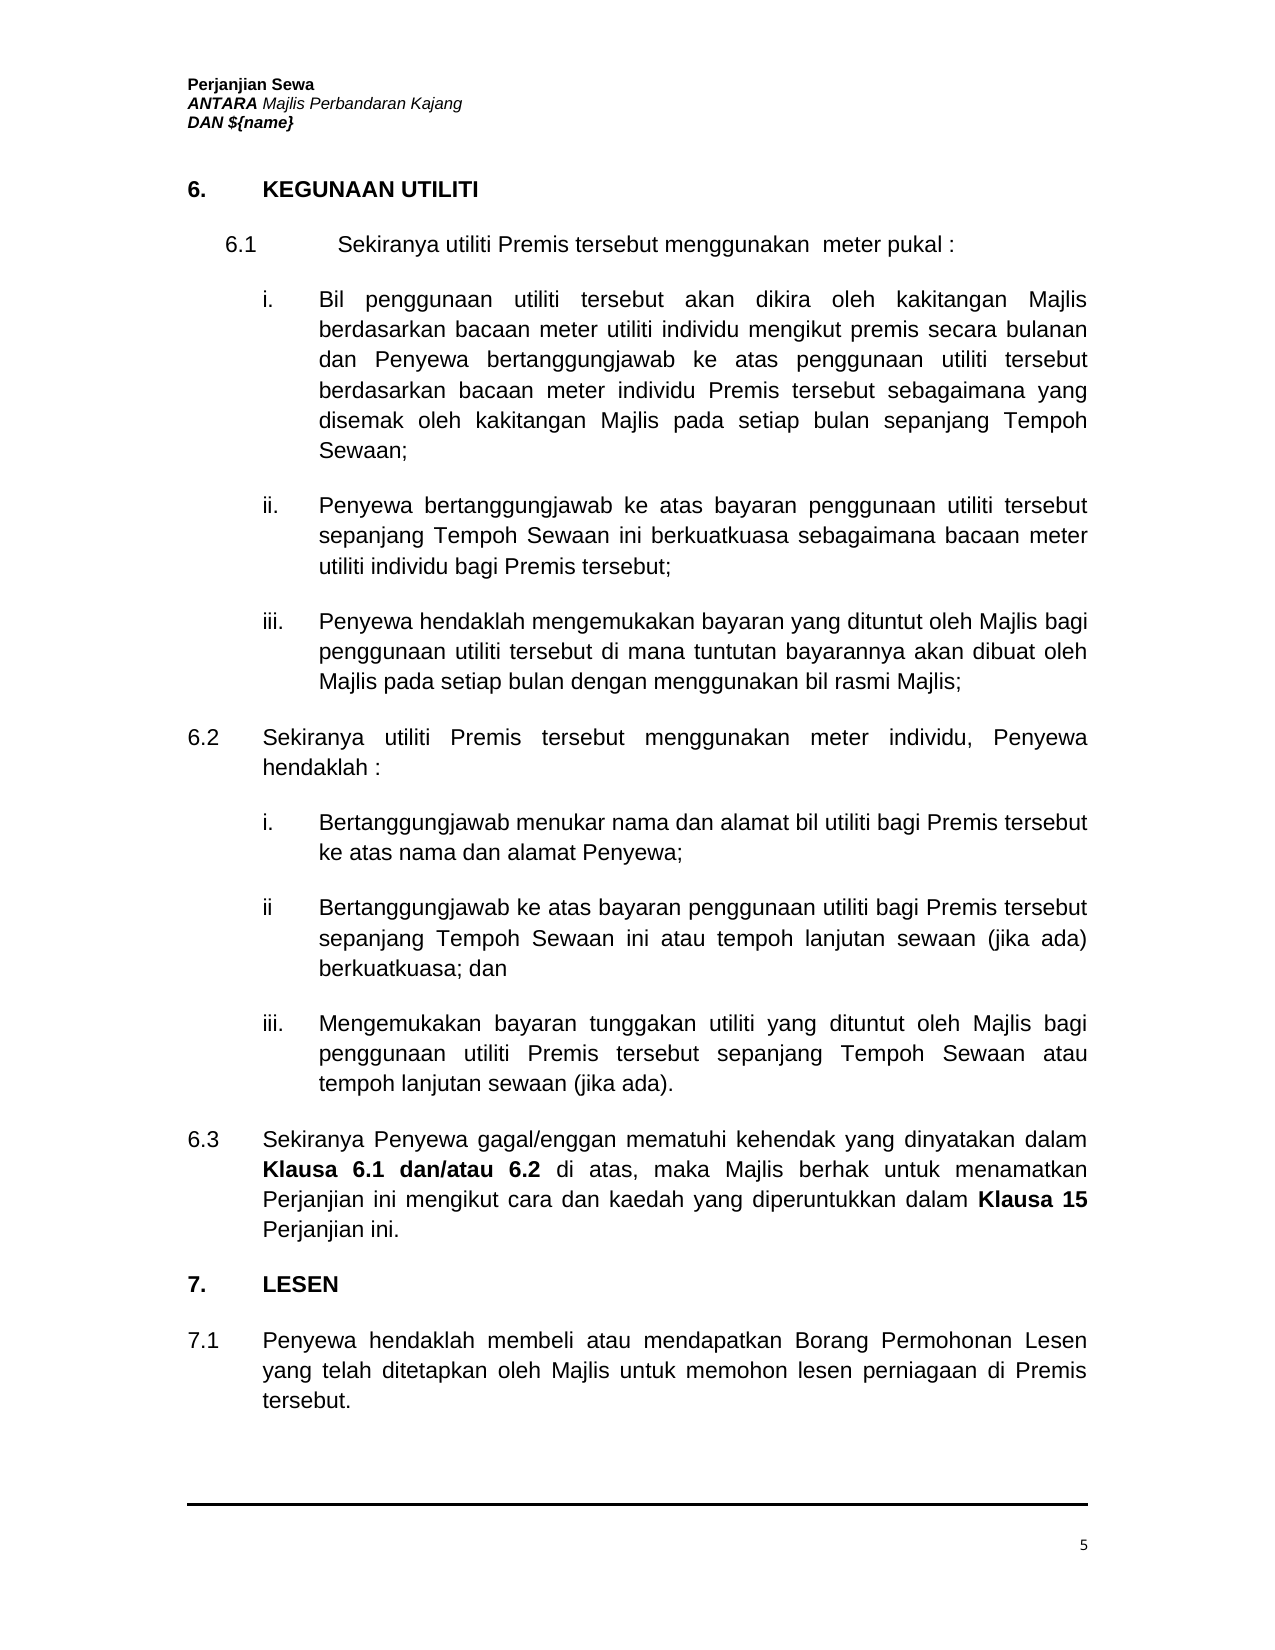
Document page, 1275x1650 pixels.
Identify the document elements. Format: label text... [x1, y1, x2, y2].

text ii Bertanggungjawab ke atas bayaran penggunaan utiliti bagi Premis tersebut sepanjang Tempoh Sewaan ini atau tempoh lanjutan sewaan (jika ada) berkuatkuasa; dan [262, 894, 1088, 981]
text iii. Mengemukakan bayaran tunggakan utiliti yang dituntut oleh Majlis bagi penggunaan utiliti Premis tersebut sepanjang Tempoh Sewaan atau tempoh lanjutan sewaan (jika ada). [262, 1010, 1088, 1097]
text i. Bil penggunaan utiliti tersebut akan dikira oleh kakitangan Majlis berdasarkan bacaan meter utiliti individu mengikut premis secara bulanan dan Penyewa bertanggungjawab ke atas penggunaan utiliti tersebut berdasarkan bacaan meter individu Premis tersebut sebagaimana yang disemak oleh kakitangan Majlis pada setiap bulan sepanjang Tempoh Sewaan; [262, 286, 1088, 463]
text 7. LESEN [187, 1271, 1088, 1298]
text 6.3 Sekiranya Penyewa gagal/enggan mematuhi kehendak yang dinyatakan dalam Klausa 6.1 dan/atau 6.2 di atas, maka Majlis berhak untuk menamatkan Perjanjian ini mengikut cara dan kaedah yang diperuntukkan dalam Klausa 15 Perjanjian ini. [187, 1126, 1088, 1243]
list 6.1 Sekiranya utiliti Premis tersebut menggunakan meter pukal : [187, 231, 1088, 257]
text 6.2 Sekiranya utiliti Premis tersebut menggunakan meter individu, Penyewa hendaklah : [187, 723, 1088, 780]
list KEGUNAAN UTILITI [187, 176, 1088, 202]
text 7.1 Penyewa hendaklah membeli atau mendapatkan Borang Permohonan Lesen yang telah ditetapkan oleh Majlis untuk memohon lesen perniagaan di Premis tersebut. [187, 1327, 1088, 1413]
text i. Bertanggungjawab menukar nama dan alamat bil utiliti bagi Premis tersebut ke atas nama dan alamat Penyewa; [262, 809, 1088, 866]
text iii. Penyewa hendaklah mengemukakan bayaran yang dituntut oleh Majlis bagi penggunaan utiliti tersebut di mana tuntutan bayarannya akan dibuat oleh Majlis pada setiap bulan dengan menggunakan bil rasmi Majlis; [262, 608, 1088, 695]
